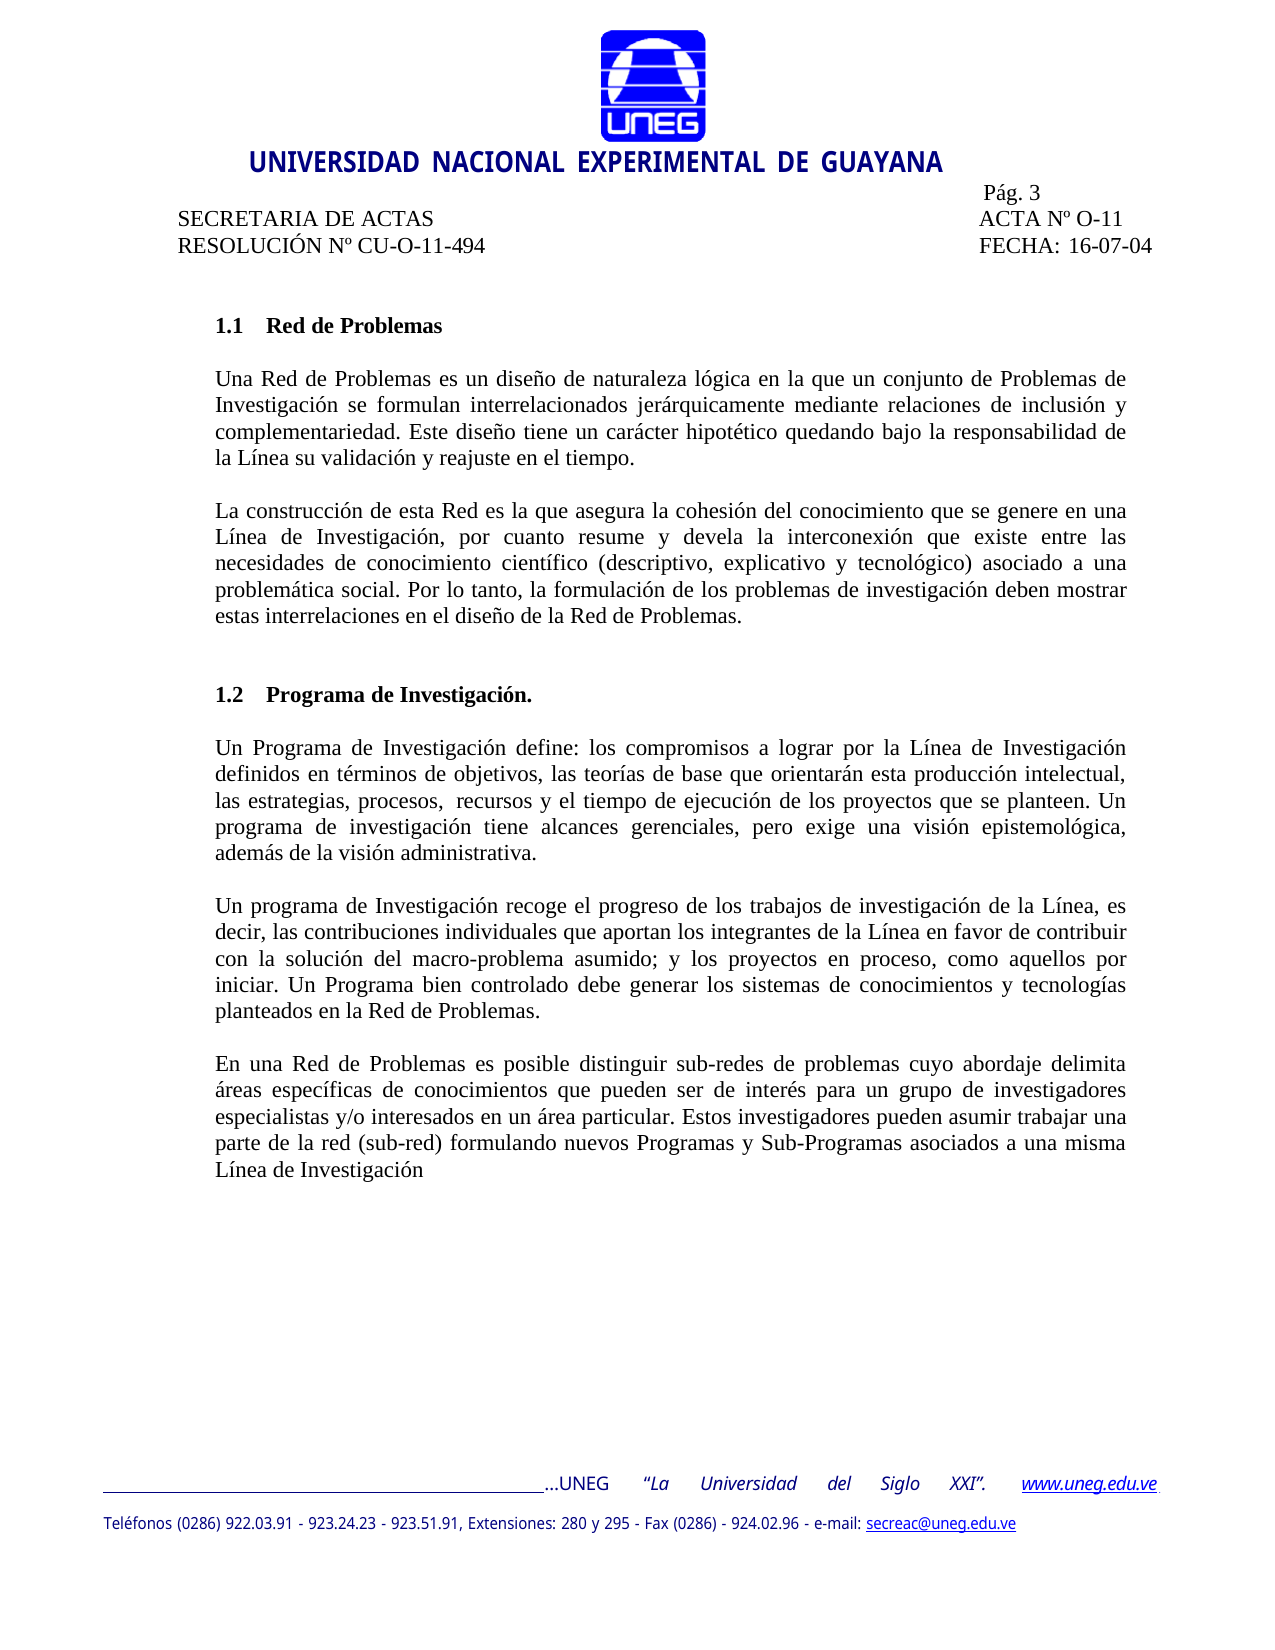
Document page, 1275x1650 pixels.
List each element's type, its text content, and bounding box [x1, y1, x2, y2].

picture [601, 30, 706, 142]
text Una Red de Problemas es un diseño de naturaleza lógica en la que un conjunto de Problemas de Investigación se formulan interrelacionados jerárquicamente mediante relaciones de inclusión y complementariedad. Este diseño tiene un carácter hipotético quedando bajo la responsabilidad de la Línea su validación y reajuste en el tiempo. [215, 365, 1128, 470]
text Un Programa de Investigación define: los compromisos a lograr por la Línea de Investigación definidos en términos de objetivos, las teorías de base que orientarán esta producción intelectual, las estrategias, procesos, recursos y el tiempo de ejecución de los proyectos que se planteen. Un programa de investigación tiene alcances gerenciales, pero exige una visión epistemológica, además de la visión administrativa. [215, 734, 1128, 866]
text En una Red de Problemas es posible distinguir sub-redes de problemas cuyo abordaje delimita áreas específicas de conocimientos que pueden ser de interés para un grupo de investigadores especialistas y/o interesados en un área particular. Estos investigadores pueden asumir trabajar una parte de la red (sub-red) formulando nuevos Programas y Sub-Programas asociados a una misma Línea de Investigación [215, 1050, 1128, 1182]
text Un programa de Investigación recoge el progreso de los trabajos de investigación de la Línea, es decir, las contribuciones individuales que aportan los integrantes de la Línea en favor de contribuir con la solución del macro-problema asumido; y los proyectos en proceso, como aquellos por iniciar. Un Programa bien controlado debe generar los sistemas de conocimientos y tecnologías planteados en la Red de Problemas. [215, 892, 1128, 1024]
text …UNEG “La Universidad del Siglo XXI”. www.uneg.edu.ve [103, 1470, 1183, 1495]
subtitle Programa de Investigación. [215, 681, 1183, 708]
subtitle Red de Problemas [215, 312, 1183, 339]
text La construcción de esta Red es la que asegura la cohesión del conocimiento que se genere en una Línea de Investigación, por cuanto resume y devela la interconexión que existe entre las necesidades de conocimiento científico (descriptivo, explicativo y tecnológico) asociado a una problemática social. Por lo tanto, la formulación de los problemas de investigación deben mostrar estas interrelaciones en el diseño de la Red de Problemas. [215, 497, 1128, 628]
